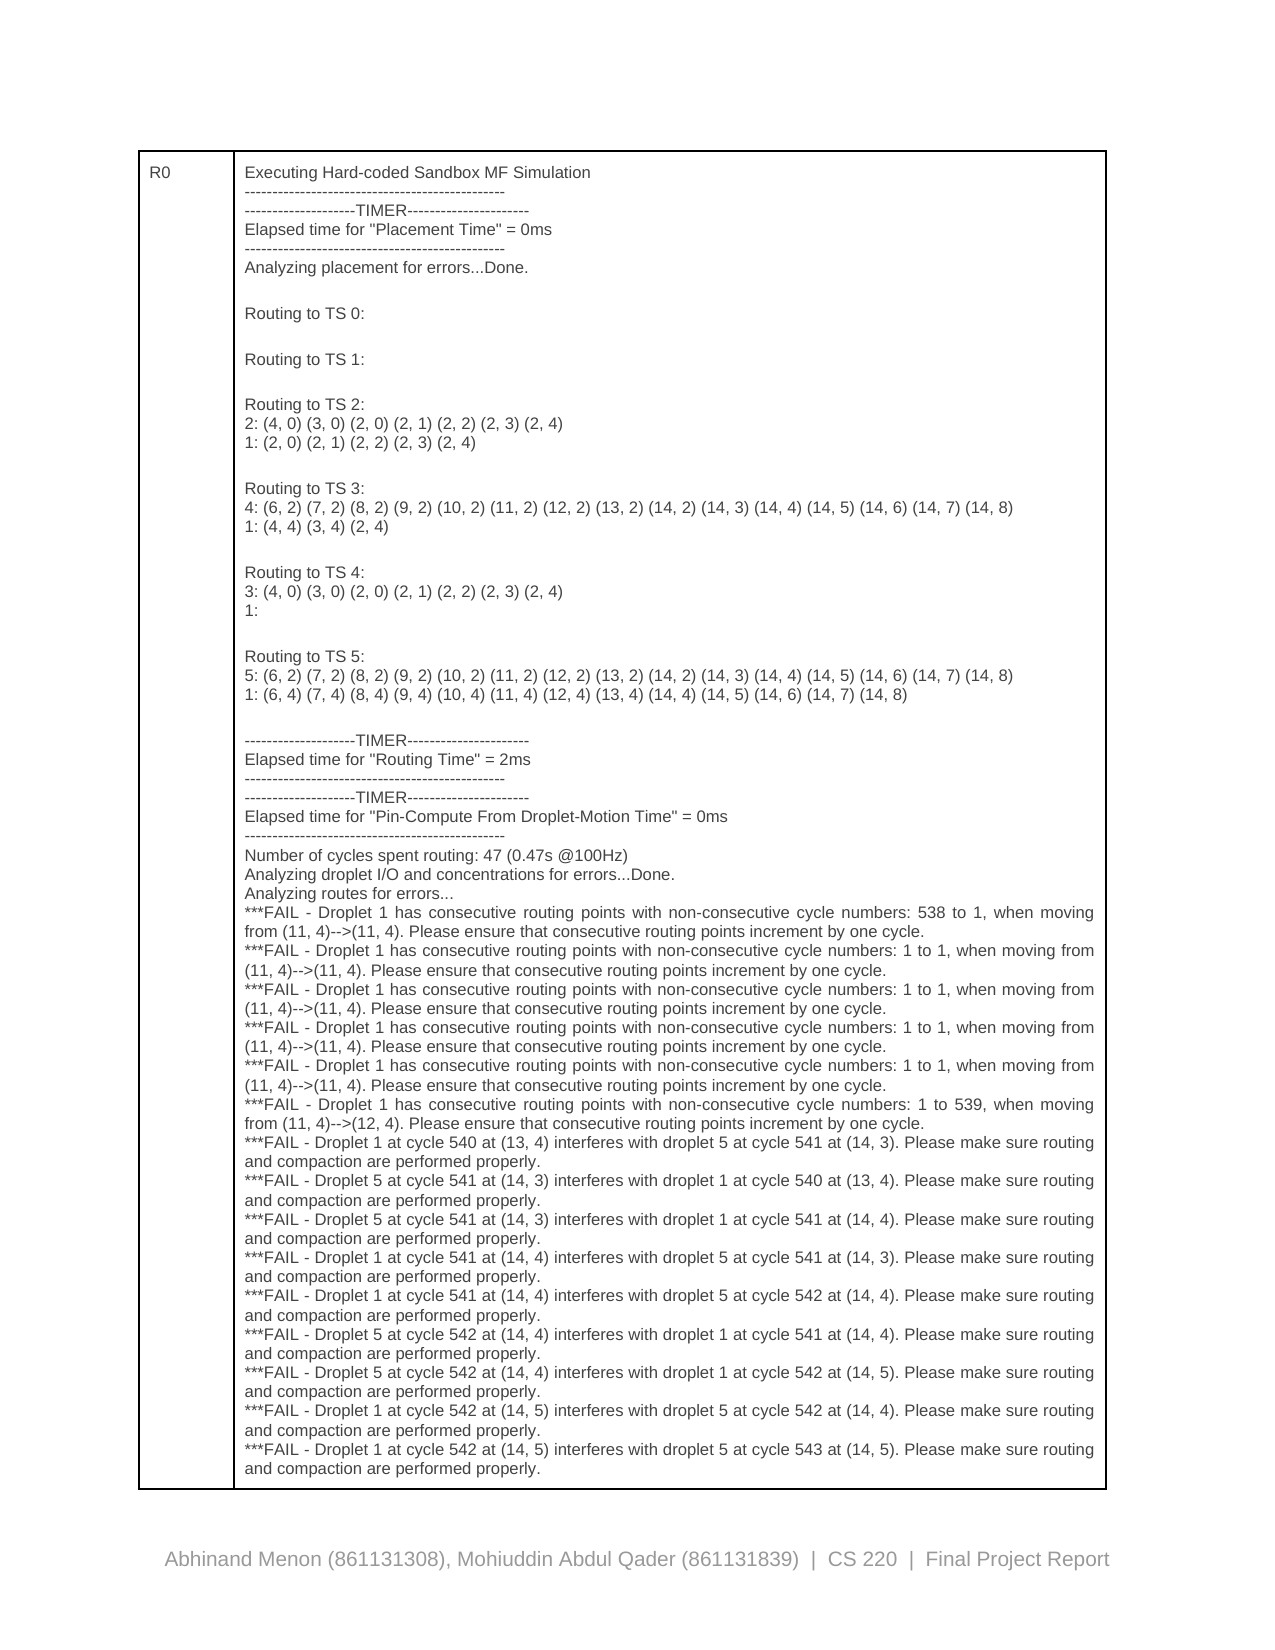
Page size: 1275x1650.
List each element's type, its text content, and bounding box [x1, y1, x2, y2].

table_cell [235, 152, 1105, 1488]
table_cell R0 [140, 152, 233, 1488]
